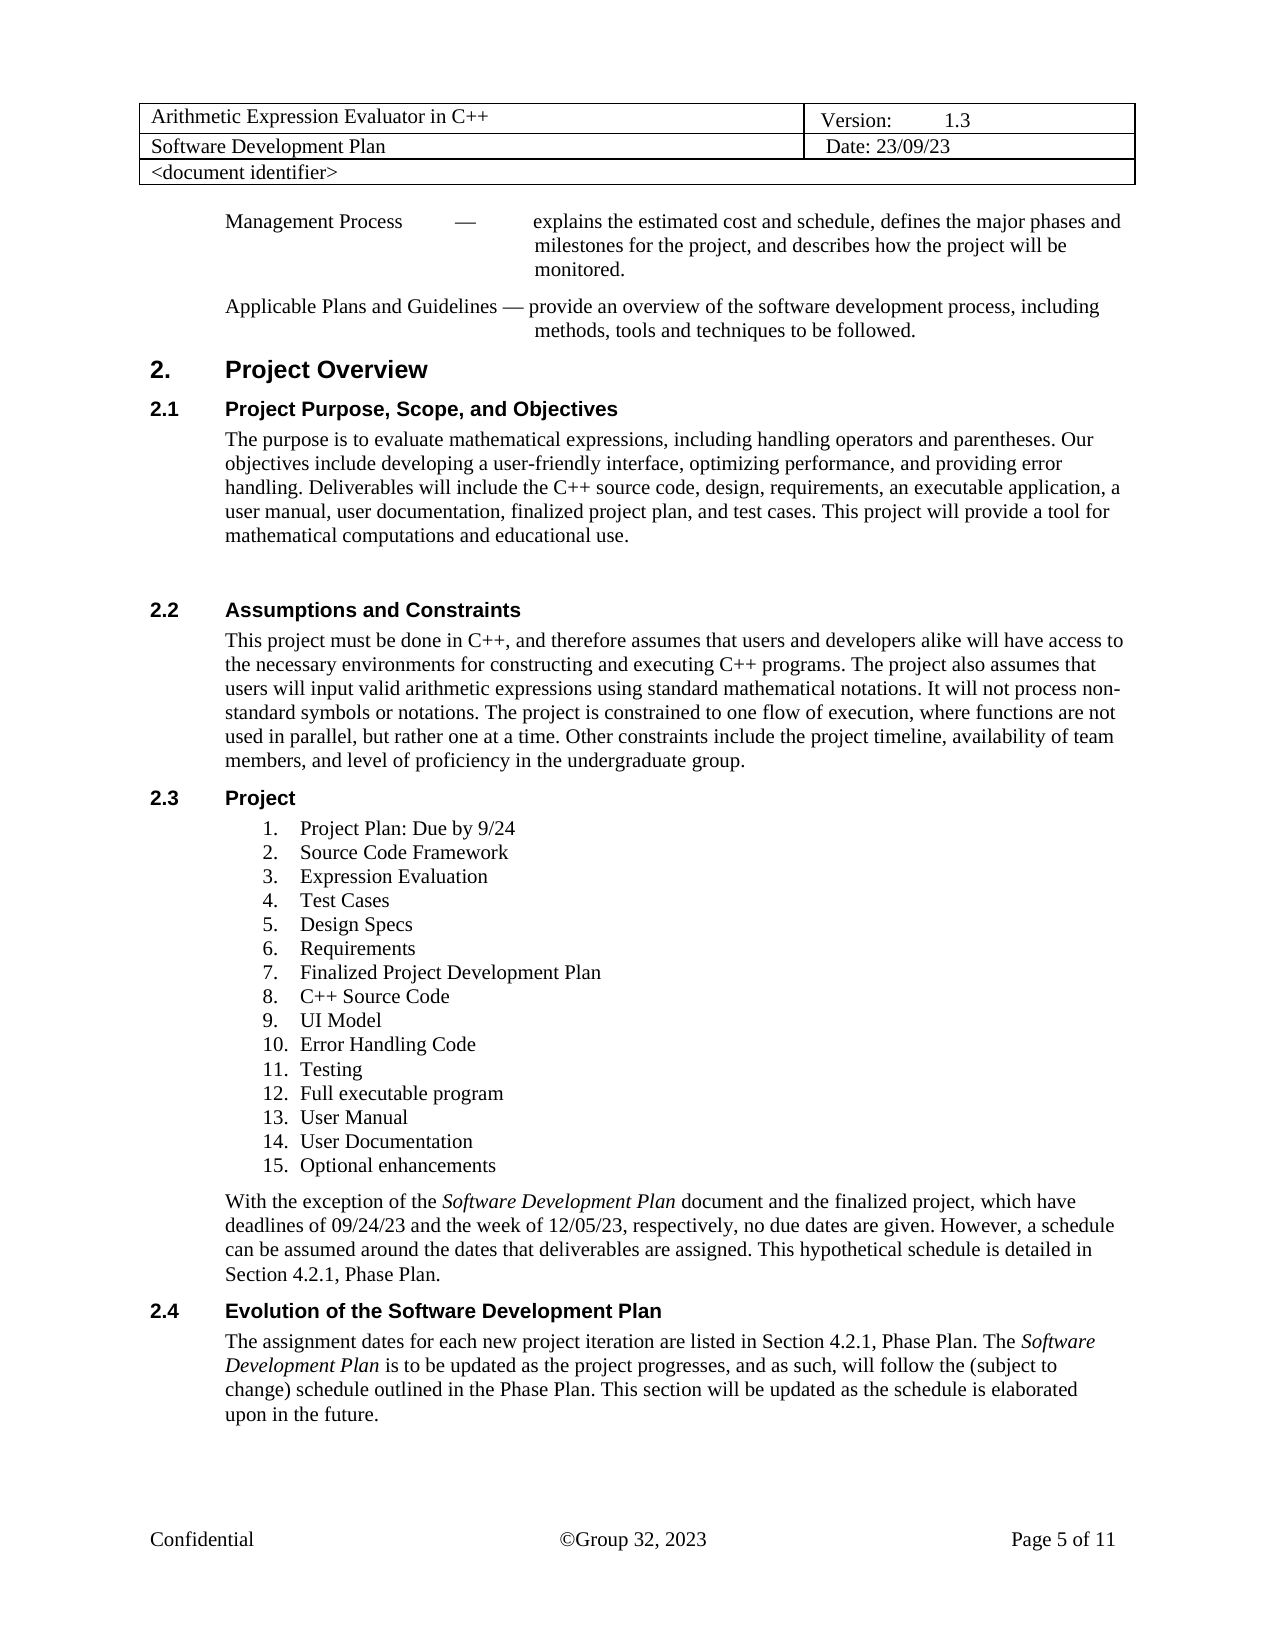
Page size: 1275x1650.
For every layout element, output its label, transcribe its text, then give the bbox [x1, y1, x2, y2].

text Applicable Plans and Guidelines — provide an overview of the software development process, including methods, tools and techniques to be followed. [225, 294, 1125, 342]
list Expression Evaluation [262, 864, 1125, 888]
list Design Specs [262, 912, 1125, 936]
text The purpose is to evaluate mathematical expressions, including handling operators and parentheses. Our objectives include developing a user-friendly interface, optimizing performance, and providing error handling. Deliverables will include the C++ source code, design, requirements, an executable application, a user manual, user documentation, finalized project plan, and test cases. This project will provide a tool for mathematical computations and educational use. [225, 427, 1125, 547]
subtitle Project Overview [150, 354, 1125, 383]
subtitle Evolution of the Software Development Plan [150, 1298, 1125, 1323]
subtitle Project Purpose, Scope, and Objectives [150, 396, 1125, 421]
list Finalized Project Development Plan [262, 960, 1125, 984]
list Optional enhancements [262, 1153, 1125, 1177]
text The assignment dates for each new project iteration are listed in Section 4.2.1, Phase Plan. The Software Development Plan is to be updated as the project progresses, and as such, will follow the (subject to change) schedule outlined in the Phase Plan. This section will be updated as the schedule is elaborated upon in the future. [225, 1329, 1125, 1426]
text With the exception of the Software Development Plan document and the finalized project, which have deadlines of 09/24/23 and the week of 12/05/23, respectively, no due dates are given. However, a schedule can be assumed around the dates that deliverables are assigned. This hypothetical schedule is detailed in Section 4.2.1, Phase Plan. [225, 1189, 1125, 1286]
text Management Process — explains the estimated cost and schedule, defines the major phases and milestones for the project, and describes how the project will be monitored. [225, 209, 1125, 281]
list Testing [262, 1056, 1125, 1081]
text This project must be done in C++, and therefore assumes that users and developers alike will have access to the necessary environments for constructing and executing C++ programs. The project also assumes that users will input valid arithmetic expressions using standard mathematical notations. It will not process non-standard symbols or notations. The project is constrained to one flow of execution, where functions are not used in parallel, but rather one at a time. Other constraints include the project timeline, availability of team members, and level of proficiency in the undergraduate group. [225, 628, 1125, 772]
list C++ Source Code [262, 984, 1125, 1008]
subtitle Assumptions and Constraints [150, 596, 1125, 621]
list Source Code Framework [262, 840, 1125, 864]
list Full executable program [262, 1081, 1125, 1104]
list UI Model [262, 1008, 1125, 1032]
list Error Handling Code [262, 1032, 1125, 1056]
list Test Cases [262, 888, 1125, 912]
subtitle Project [150, 784, 1125, 809]
list User Manual [262, 1104, 1125, 1129]
list Requirements [262, 936, 1125, 960]
list User Documentation [262, 1129, 1125, 1153]
list Project Plan: Due by 9/24 [262, 816, 1125, 840]
